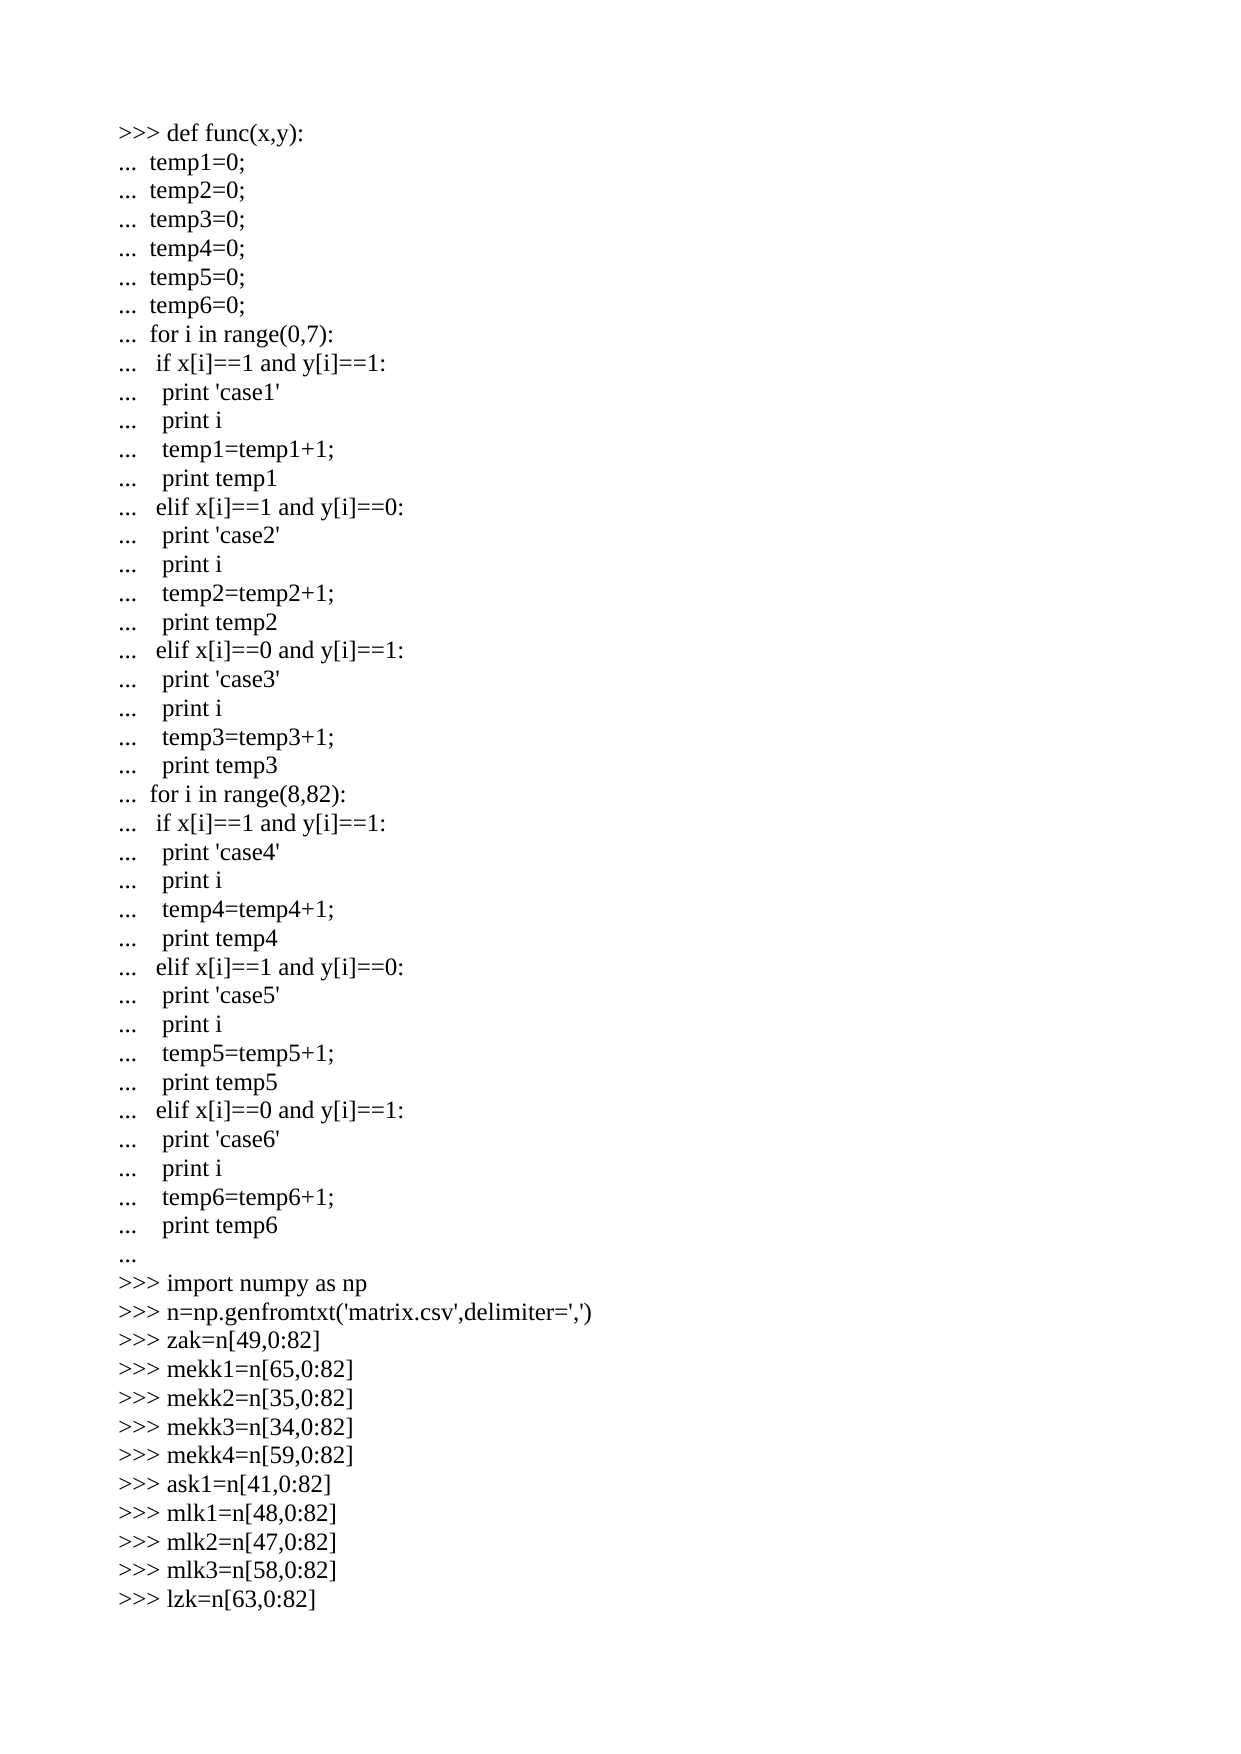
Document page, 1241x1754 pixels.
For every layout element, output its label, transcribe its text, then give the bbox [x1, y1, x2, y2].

text >>> mlk3=n[58,0:82] [118, 1556, 1122, 1584]
text ... print i [118, 406, 1122, 434]
text >>> ask1=n[41,0:82] [118, 1469, 1122, 1498]
text ... temp2=temp2+1; [118, 578, 1122, 607]
text >>> mlk1=n[48,0:82] [118, 1498, 1122, 1527]
text ... elif x[i]==0 and y[i]==1: [118, 636, 1122, 664]
text ... elif x[i]==1 and y[i]==0: [118, 492, 1122, 521]
text ... print temp5 [118, 1067, 1122, 1096]
text ... temp5=0; [118, 262, 1122, 291]
text ... print 'case6' [118, 1124, 1122, 1153]
text ... print temp2 [118, 607, 1122, 636]
text >>> def func(x,y): [118, 118, 1122, 147]
text ... temp4=0; [118, 233, 1122, 262]
text ... elif x[i]==1 and y[i]==0: [118, 952, 1122, 981]
text ... print 'case5' [118, 981, 1122, 1009]
text ... print i [118, 549, 1122, 578]
text >>> mekk2=n[35,0:82] [118, 1383, 1122, 1412]
text ... elif x[i]==0 and y[i]==1: [118, 1096, 1122, 1124]
text ... for i in range(0,7): [118, 319, 1122, 348]
text >>> mlk2=n[47,0:82] [118, 1527, 1122, 1556]
text >>> mekk1=n[65,0:82] [118, 1354, 1122, 1383]
text >>> zak=n[49,0:82] [118, 1326, 1122, 1354]
text >>> n=np.genfromtxt('matrix.csv',delimiter=',') [118, 1297, 1122, 1326]
text >>> mekk3=n[34,0:82] [118, 1412, 1122, 1441]
text ... print 'case3' [118, 664, 1122, 693]
text >>> lzk=n[63,0:82] [118, 1584, 1122, 1613]
text ... temp5=temp5+1; [118, 1038, 1122, 1067]
text ... print 'case1' [118, 377, 1122, 406]
text ... print temp1 [118, 463, 1122, 492]
text ... temp1=0; [118, 147, 1122, 176]
text ... print temp4 [118, 923, 1122, 952]
text ... temp4=temp4+1; [118, 894, 1122, 923]
text ... print 'case2' [118, 521, 1122, 549]
text ... temp3=0; [118, 204, 1122, 233]
text ... temp2=0; [118, 176, 1122, 204]
text ... print i [118, 693, 1122, 722]
text ... print i [118, 866, 1122, 894]
text >>> mekk4=n[59,0:82] [118, 1441, 1122, 1469]
text ... temp6=0; [118, 291, 1122, 319]
text ... print temp3 [118, 751, 1122, 779]
text ... temp1=temp1+1; [118, 434, 1122, 463]
text >>> import numpy as np [118, 1268, 1122, 1297]
text ... for i in range(8,82): [118, 779, 1122, 808]
text ... temp3=temp3+1; [118, 722, 1122, 751]
text ... print 'case4' [118, 837, 1122, 866]
text ... print i [118, 1153, 1122, 1182]
text ... temp6=temp6+1; [118, 1182, 1122, 1211]
text ... if x[i]==1 and y[i]==1: [118, 808, 1122, 837]
text ... if x[i]==1 and y[i]==1: [118, 348, 1122, 377]
text ... [118, 1239, 1122, 1268]
text ... print i [118, 1009, 1122, 1038]
text ... print temp6 [118, 1211, 1122, 1239]
